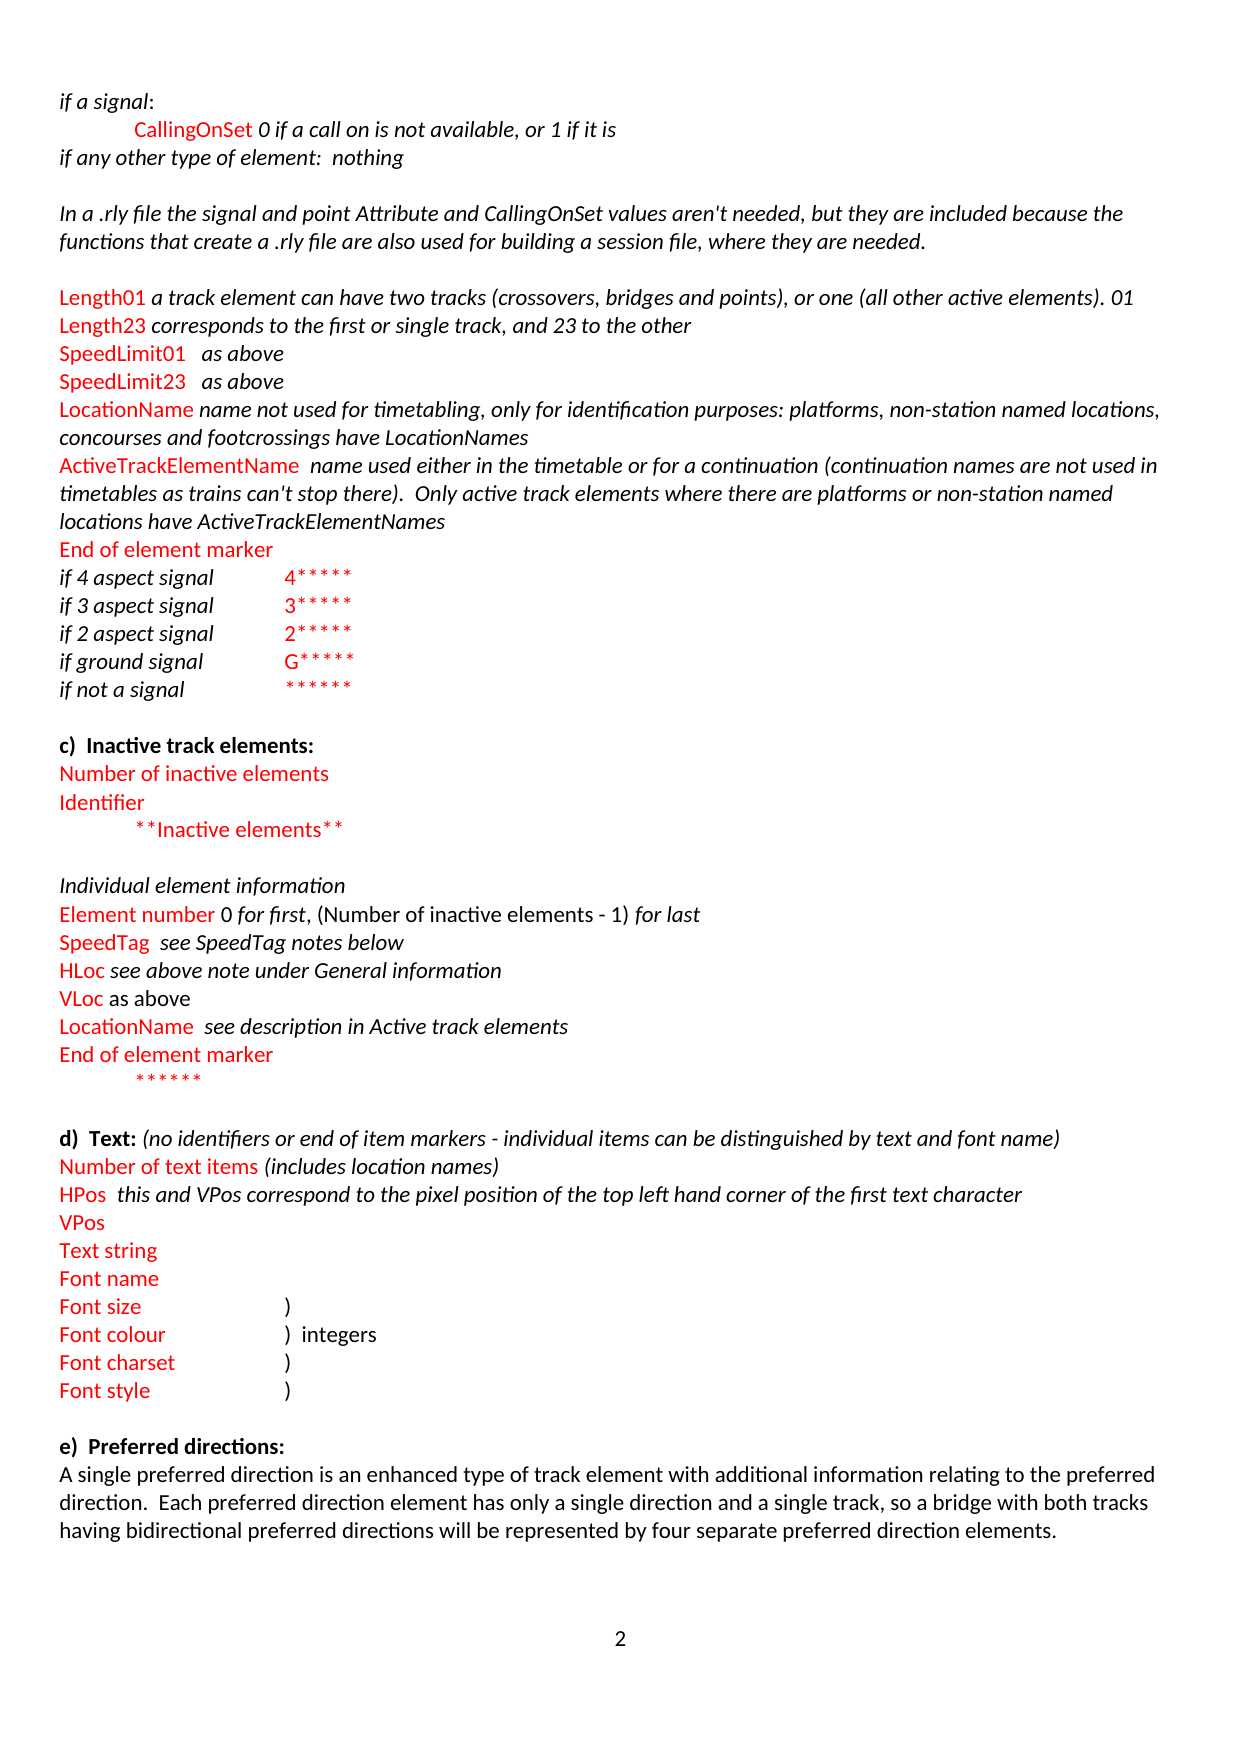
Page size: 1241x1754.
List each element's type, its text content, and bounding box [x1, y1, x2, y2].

text VPos [59, 1208, 1181, 1236]
text LocationName see description in Active track elements [59, 1012, 1181, 1040]
text Text string [59, 1236, 1181, 1264]
text if 4 aspect signal 4***** [59, 563, 1181, 591]
text In a .rly file the signal and point Attribute and CallingOnSet values aren't needed, but they are included because the functions that create a .rly file are also used for building a session file, where they are needed. [59, 199, 1181, 255]
text Identifier [59, 788, 1181, 816]
text if a signal: [59, 87, 1181, 115]
text if ground signal G***** [59, 647, 1181, 676]
text Font charset ) [59, 1348, 1181, 1376]
text Element number 0 for first, (Number of inactive elements - 1) for last [59, 900, 1181, 928]
text End of element marker [59, 1040, 1181, 1068]
text Font style ) [59, 1376, 1181, 1404]
text d) Text: (no identifiers or end of item markers - individual items can be distinguished by text and font name) [59, 1124, 1181, 1152]
text Length01 a track element can have two tracks (crossovers, bridges and points), or one (all other active elements). 01 [59, 283, 1181, 311]
text LocationName name not used for timetabling, only for identification purposes: platforms, non-station named locations, concourses and footcrossings have LocationNames [59, 395, 1181, 451]
text VLoc as above [59, 984, 1181, 1012]
text A single preferred direction is an enhanced type of track element with additional information relating to the preferred direction. Each preferred direction element has only a single direction and a single track, so a bridge with both tracks having bidirectional preferred directions will be represented by four separate preferred direction elements. [59, 1460, 1181, 1544]
text SpeedLimit23 as above [59, 367, 1181, 395]
text Font name [59, 1264, 1181, 1292]
text Font size ) [59, 1292, 1181, 1320]
text Length23 corresponds to the first or single track, and 23 to the other [59, 311, 1181, 339]
text if not a signal ****** [59, 676, 1181, 703]
text CallingOnSet 0 if a call on is not available, or 1 if it is [59, 115, 1181, 143]
text SpeedTag see SpeedTag notes below [59, 928, 1181, 956]
text ****** [59, 1068, 1181, 1096]
text HLoc see above note under General information [59, 956, 1181, 984]
text c) Inactive track elements: [59, 732, 1181, 759]
text if 3 aspect signal 3***** [59, 591, 1181, 619]
text if any other type of element: nothing [59, 143, 1181, 171]
text SpeedLimit01 as above [59, 339, 1181, 367]
text Number of inactive elements [59, 759, 1181, 788]
text if 2 aspect signal 2***** [59, 619, 1181, 647]
text ActiveTrackElementName name used either in the timetable or for a continuation (continuation names are not used in timetables as trains can't stop there). Only active track elements where there are platforms or non-station named locations have ActiveTrackElementNames [59, 451, 1181, 535]
text End of element marker [59, 535, 1181, 563]
text HPos this and VPos correspond to the pixel position of the top left hand corner of the first text character [59, 1180, 1181, 1208]
text Individual element information [59, 872, 1181, 900]
text Number of text items (includes location names) [59, 1152, 1181, 1180]
text Font colour ) integers [59, 1320, 1181, 1348]
text e) Preferred directions: [59, 1432, 1181, 1460]
text **Inactive elements** [59, 816, 1181, 844]
